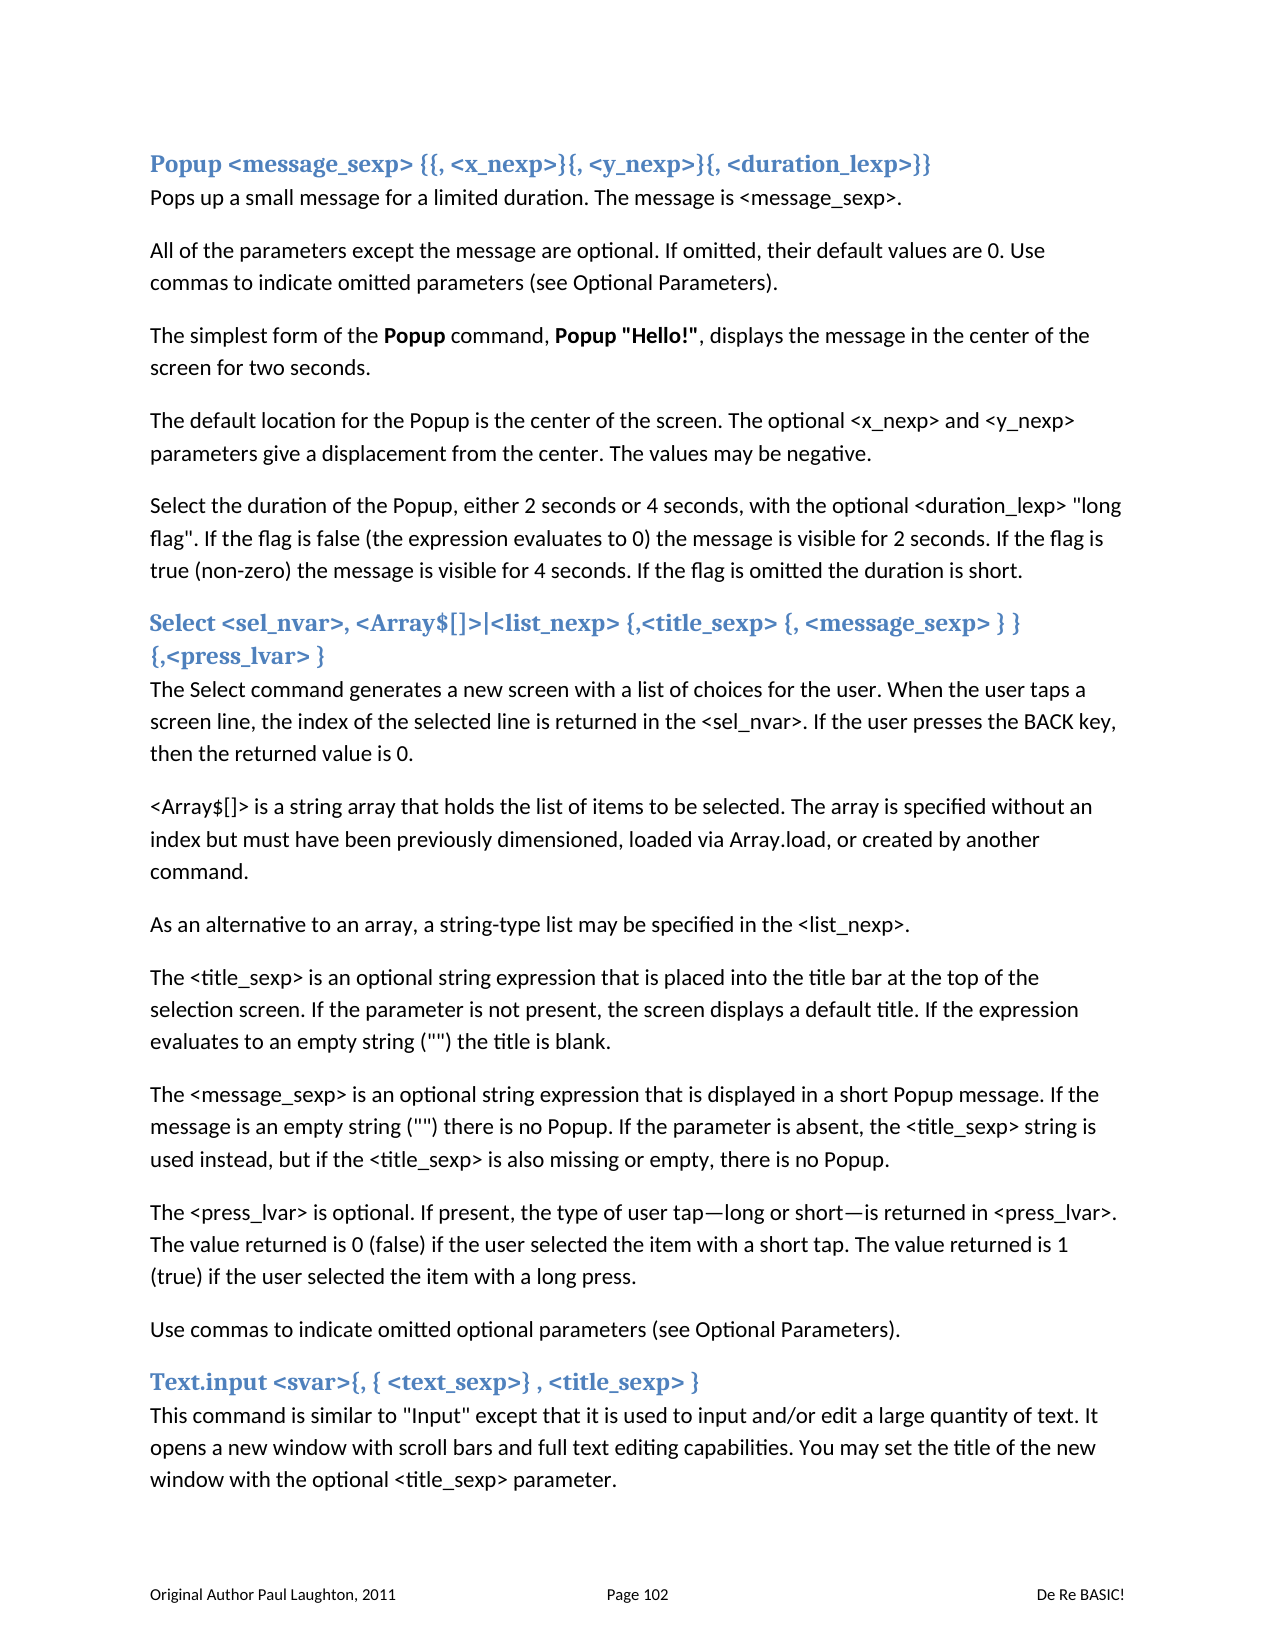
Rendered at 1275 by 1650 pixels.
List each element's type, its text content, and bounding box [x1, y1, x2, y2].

text The default location for the Popup is the center of the screen. The optional <x_nexp> and <y_nexp> parameters give a displacement from the center. The values may be negative. [150, 406, 1125, 467]
subtitle Popup <message_sexp> {{, <x_nexp>}{, <y_nexp>}{, <duration_lexp>}} [150, 150, 1125, 179]
text Select the duration of the Popup, either 2 seconds or 4 seconds, with the optional <duration_lexp> "long flag". If the flag is false (the expression evaluates to 0) the message is visible for 2 seconds. If the flag is true (non-zero) the message is visible for 4 seconds. If the flag is omitted the duration is short. [150, 492, 1125, 584]
text <Array$[]> is a string array that holds the list of items to be selected. The array is specified without an index but must have been previously dimensioned, loaded via Array.load, or created by another command. [150, 792, 1125, 885]
text The <title_sexp> is an optional string expression that is placed into the title bar at the top of the selection screen. If the parameter is not present, the screen displays a default title. If the expression evaluates to an empty string ("") the title is blank. [150, 963, 1125, 1055]
text As an alternative to an array, a string-type list may be specified in the <list_nexp>. [150, 910, 1125, 938]
text All of the parameters except the message are optional. If omitted, their default values are 0. Use commas to indicate omitted parameters (see Optional Parameters). [150, 236, 1125, 296]
text Pops up a small message for a limited duration. The message is <message_sexp>. [150, 183, 1125, 211]
text The Select command generates a new screen with a list of choices for the user. When the user taps a screen line, the index of the selected line is returned in the <sel_nvar>. If the user presses the BACK key, then the returned value is 0. [150, 675, 1125, 767]
text Use commas to indicate omitted optional parameters (see Optional Parameters). [150, 1315, 1125, 1343]
text The simplest form of the Popup command, Popup "Hello!", displays the message in the center of the screen for two seconds. [150, 321, 1125, 381]
subtitle Text.input <svar>{, { <text_sexp>} , <title_sexp> } [150, 1368, 1125, 1397]
text The <press_lvar> is optional. If present, the type of user tap—long or short—is returned in <press_lvar>. The value returned is 0 (false) if the user selected the item with a short tap. The value returned is 1 (true) if the user selected the item with a long press. [150, 1198, 1125, 1290]
text The <message_sexp> is an optional string expression that is displayed in a short Popup message. If the message is an empty string ("") there is no Popup. If the parameter is absent, the <title_sexp> string is used instead, but if the <title_sexp> is also missing or empty, there is no Popup. [150, 1080, 1125, 1173]
subtitle Select <sel_nvar>, <Array$[]>|<list_nexp> {,<title_sexp> {, <message_sexp> } } {,<press_lvar> } [150, 609, 1125, 671]
